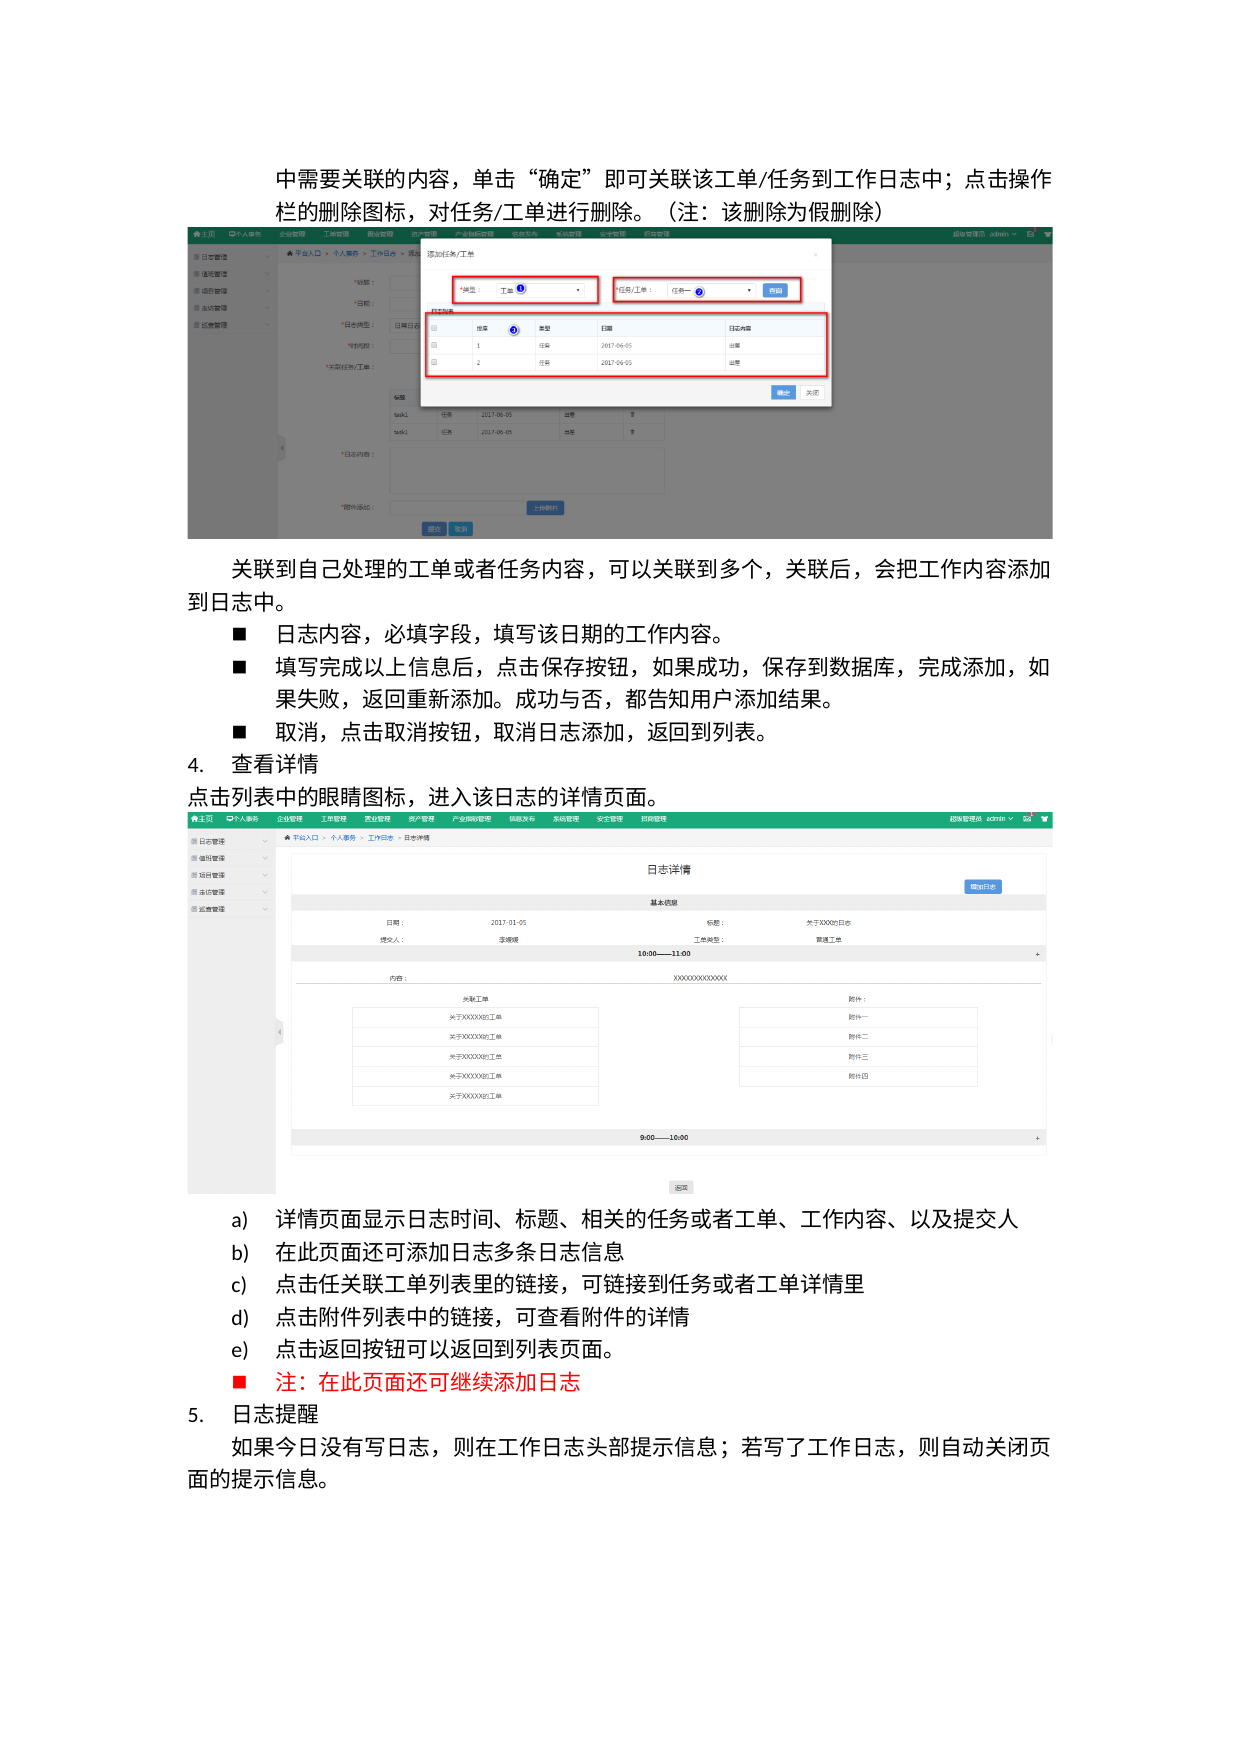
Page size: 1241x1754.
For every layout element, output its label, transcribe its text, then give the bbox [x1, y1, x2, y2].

list 点击返回按钮可以返回到列表页面。 [231, 1332, 1053, 1364]
list 详情页面显示日志时间、标题、相关的任务或者工单、工作内容、以及提交人 [231, 1202, 1053, 1234]
list 日志提醒 [187, 1397, 1053, 1429]
list 注：在此页面还可继续添加日志 [231, 1364, 1053, 1397]
list 日志内容，必填字段，填写该日期的工作内容。 [231, 617, 1053, 649]
text 如果今日没有写日志，则在工作日志头部提示信息；若写了工作日志，则自动关闭页面的提示信息。 [187, 1429, 1053, 1494]
picture [187, 227, 1053, 539]
list 在此页面还可添加日志多条日志信息 [231, 1234, 1053, 1267]
list 点击任关联工单列表里的链接，可链接到任务或者工单详情里 [231, 1267, 1053, 1299]
list 查看详情 [187, 747, 1053, 779]
text 关联到自己处理的工单或者任务内容，可以关联到多个，关联后，会把工作内容添加到日志中。 [187, 552, 1053, 617]
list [231, 162, 1053, 227]
picture [187, 812, 1053, 1194]
list 取消，点击取消按钮，取消日志添加，返回到列表。 [231, 714, 1053, 747]
list 填写完成以上信息后，点击保存按钮，如果成功，保存到数据库，完成添加，如果失败，返回重新添加。成功与否，都告知用户添加结果。 [231, 649, 1053, 714]
list 点击附件列表中的链接，可查看附件的详情 [231, 1299, 1053, 1332]
text 点击列表中的眼睛图标，进入该日志的详情页面。 [187, 779, 1053, 812]
